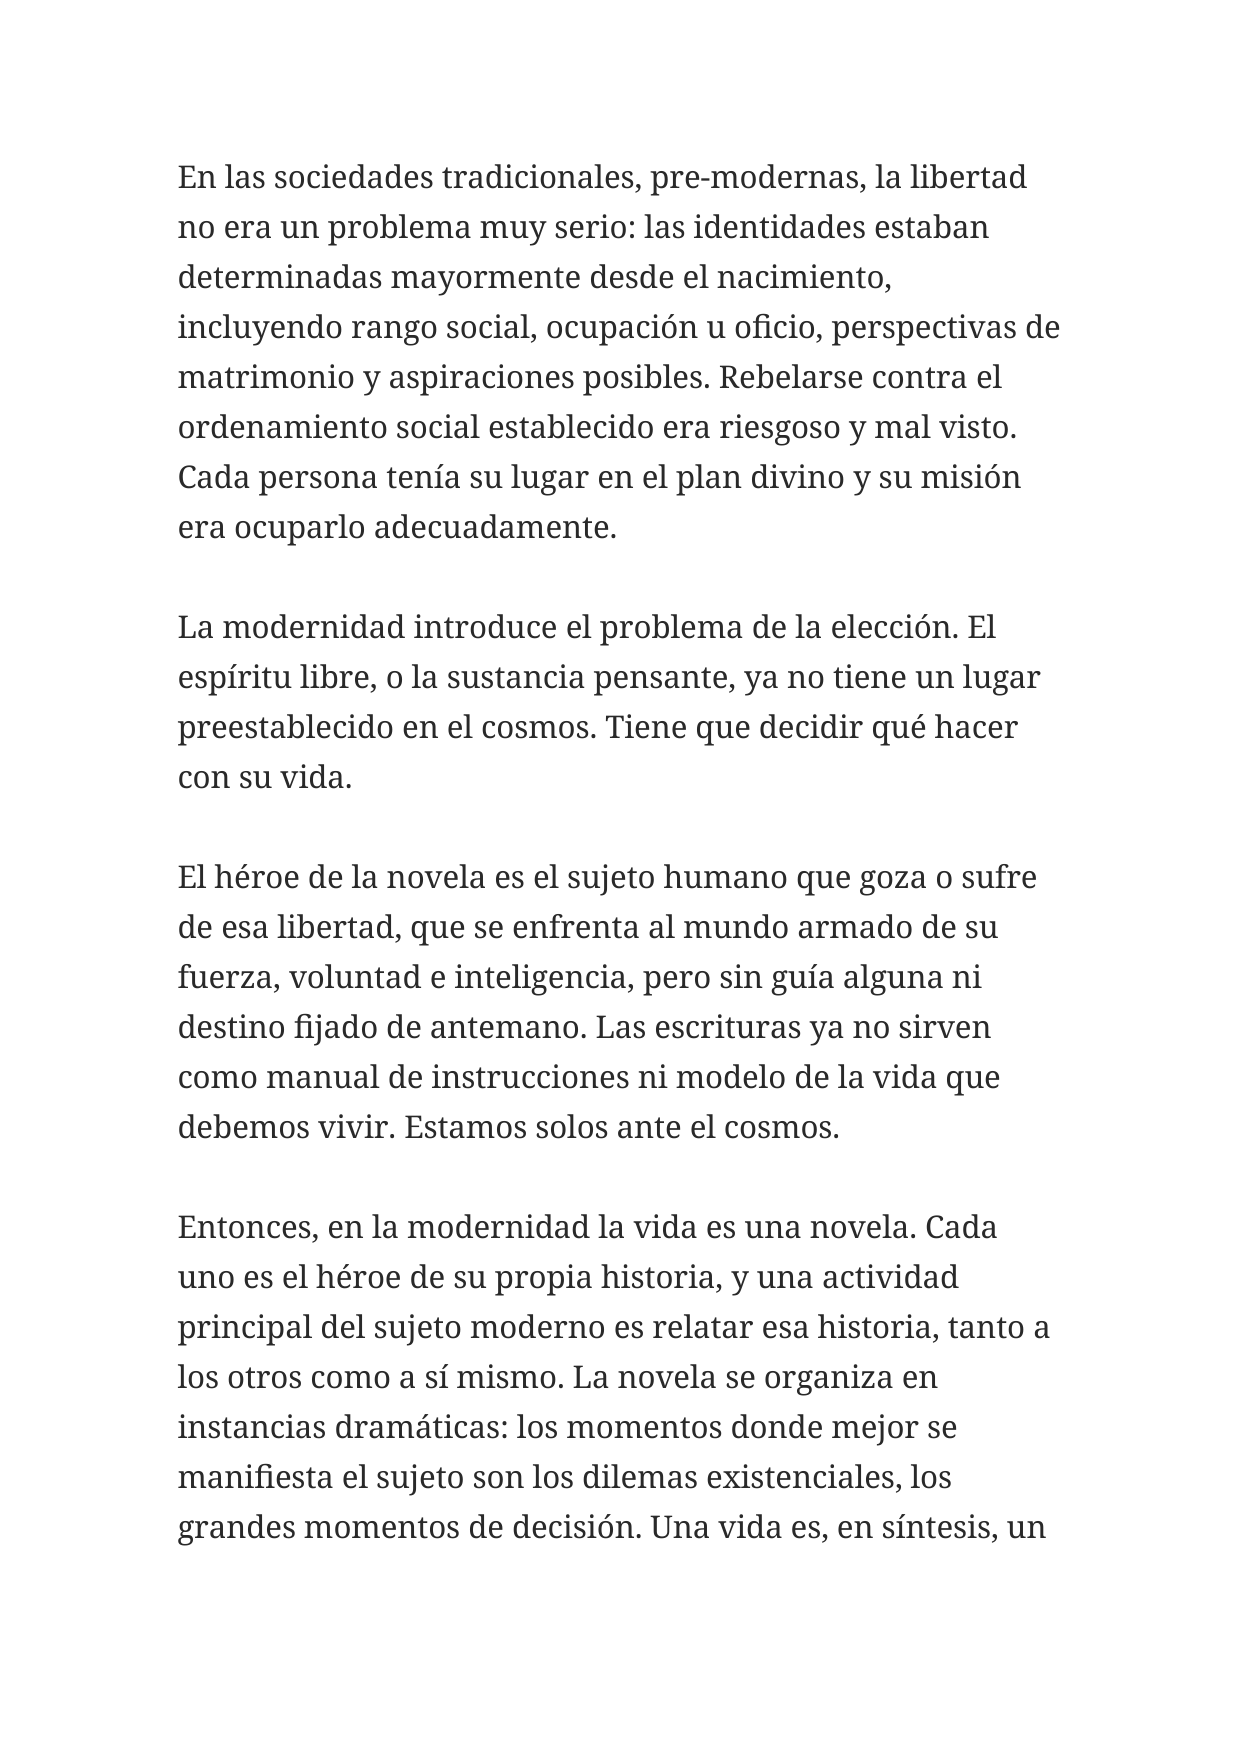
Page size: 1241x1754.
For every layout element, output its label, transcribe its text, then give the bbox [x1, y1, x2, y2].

text El héroe de la novela es el sujeto humano que goza o sufre de esa libertad, que se enfrenta al mundo armado de su fuerza, voluntad e inteligencia, pero sin guía alguna ni destino fijado de antemano. Las escrituras ya no sirven como manual de instrucciones ni modelo de la vida que debemos vivir. Estamos solos ante el cosmos. [177, 848, 1063, 1148]
text En las sociedades tradicionales, pre-modernas, la libertad no era un problema muy serio: las identidades estaban determinadas mayormente desde el nacimiento, incluyendo rango social, ocupación u oficio, perspectivas de matrimonio y aspiraciones posibles. Rebelarse contra el ordenamiento social establecido era riesgoso y mal visto. Cada persona tenía su lugar en el plan divino y su misión era ocuparlo adecuadamente. [177, 148, 1063, 548]
text La modernidad introduce el problema de la elección. El espíritu libre, o la sustancia pensante, ya no tiene un lugar preestablecido en el cosmos. Tiene que decidir qué hacer con su vida. [177, 598, 1063, 798]
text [177, 1198, 1063, 1548]
